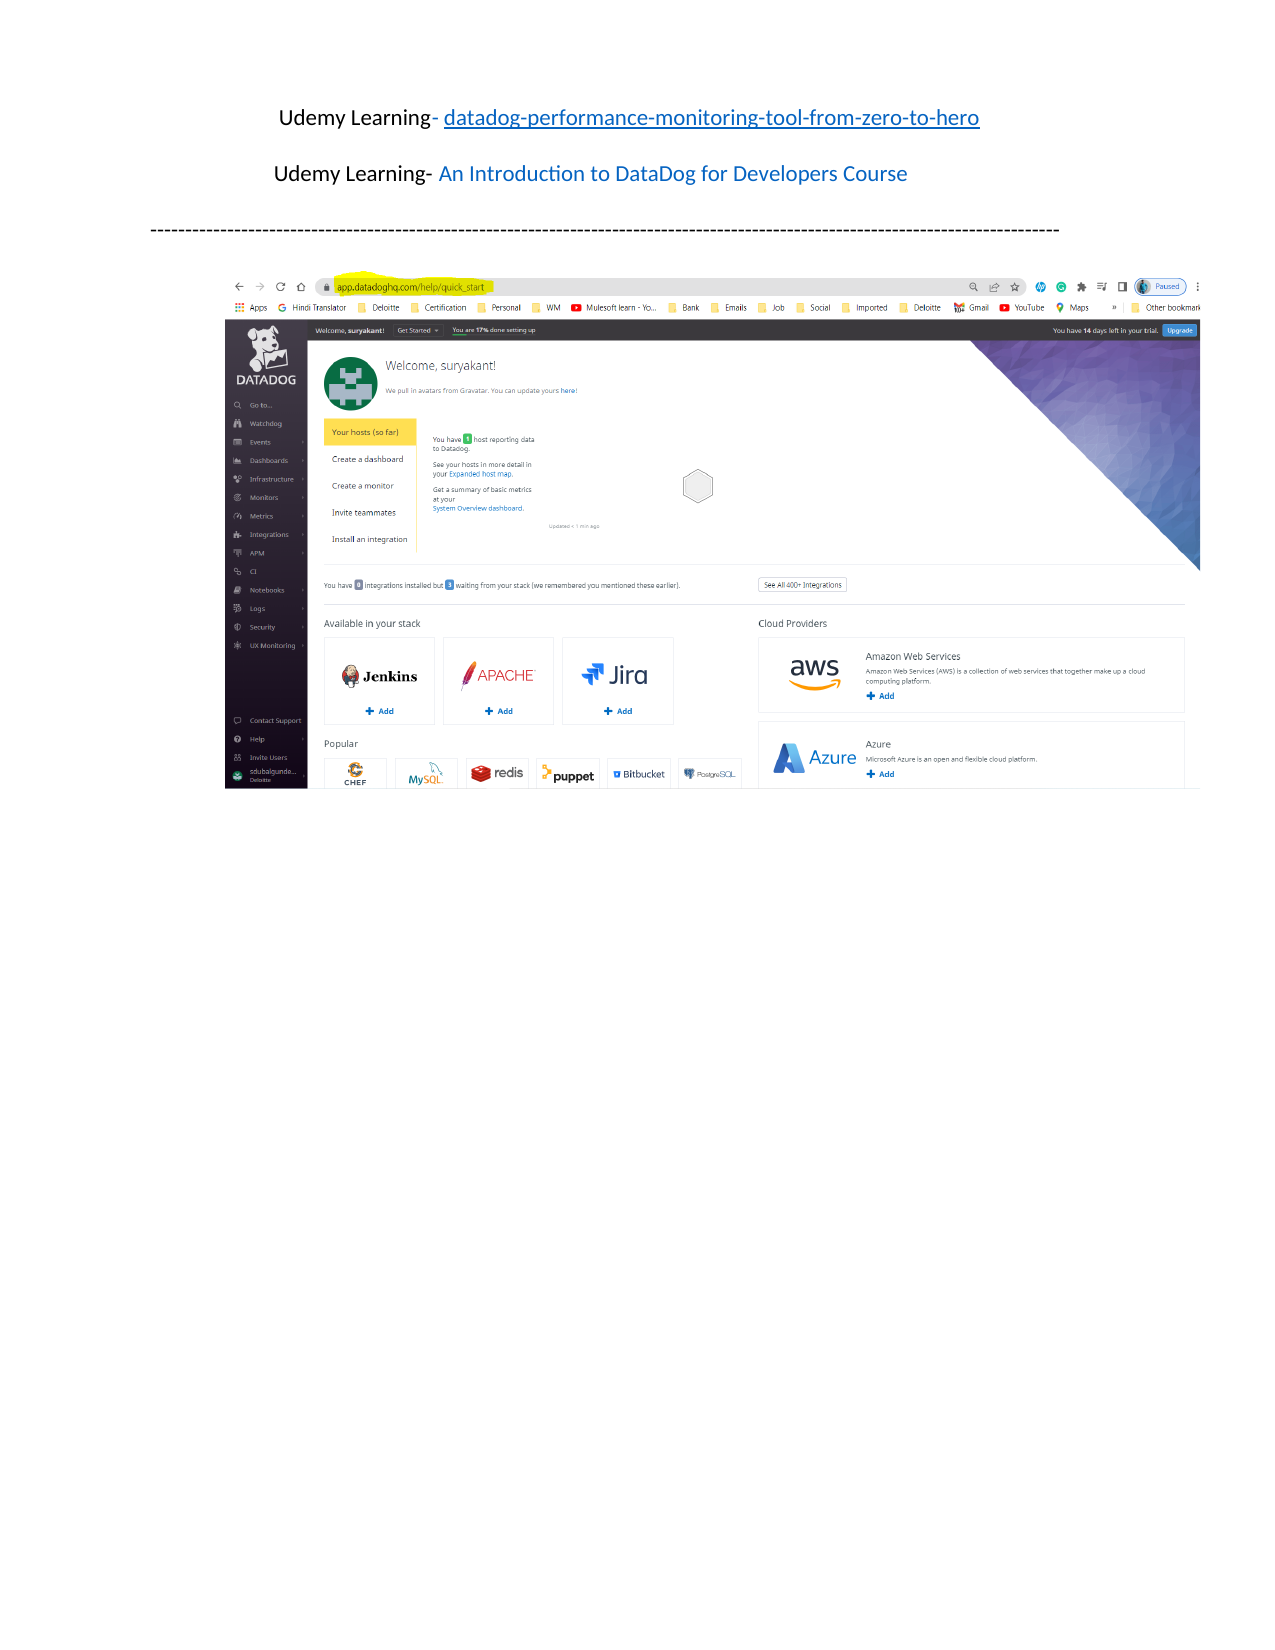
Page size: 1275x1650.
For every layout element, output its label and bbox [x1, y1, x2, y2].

picture [225, 271, 1200, 789]
